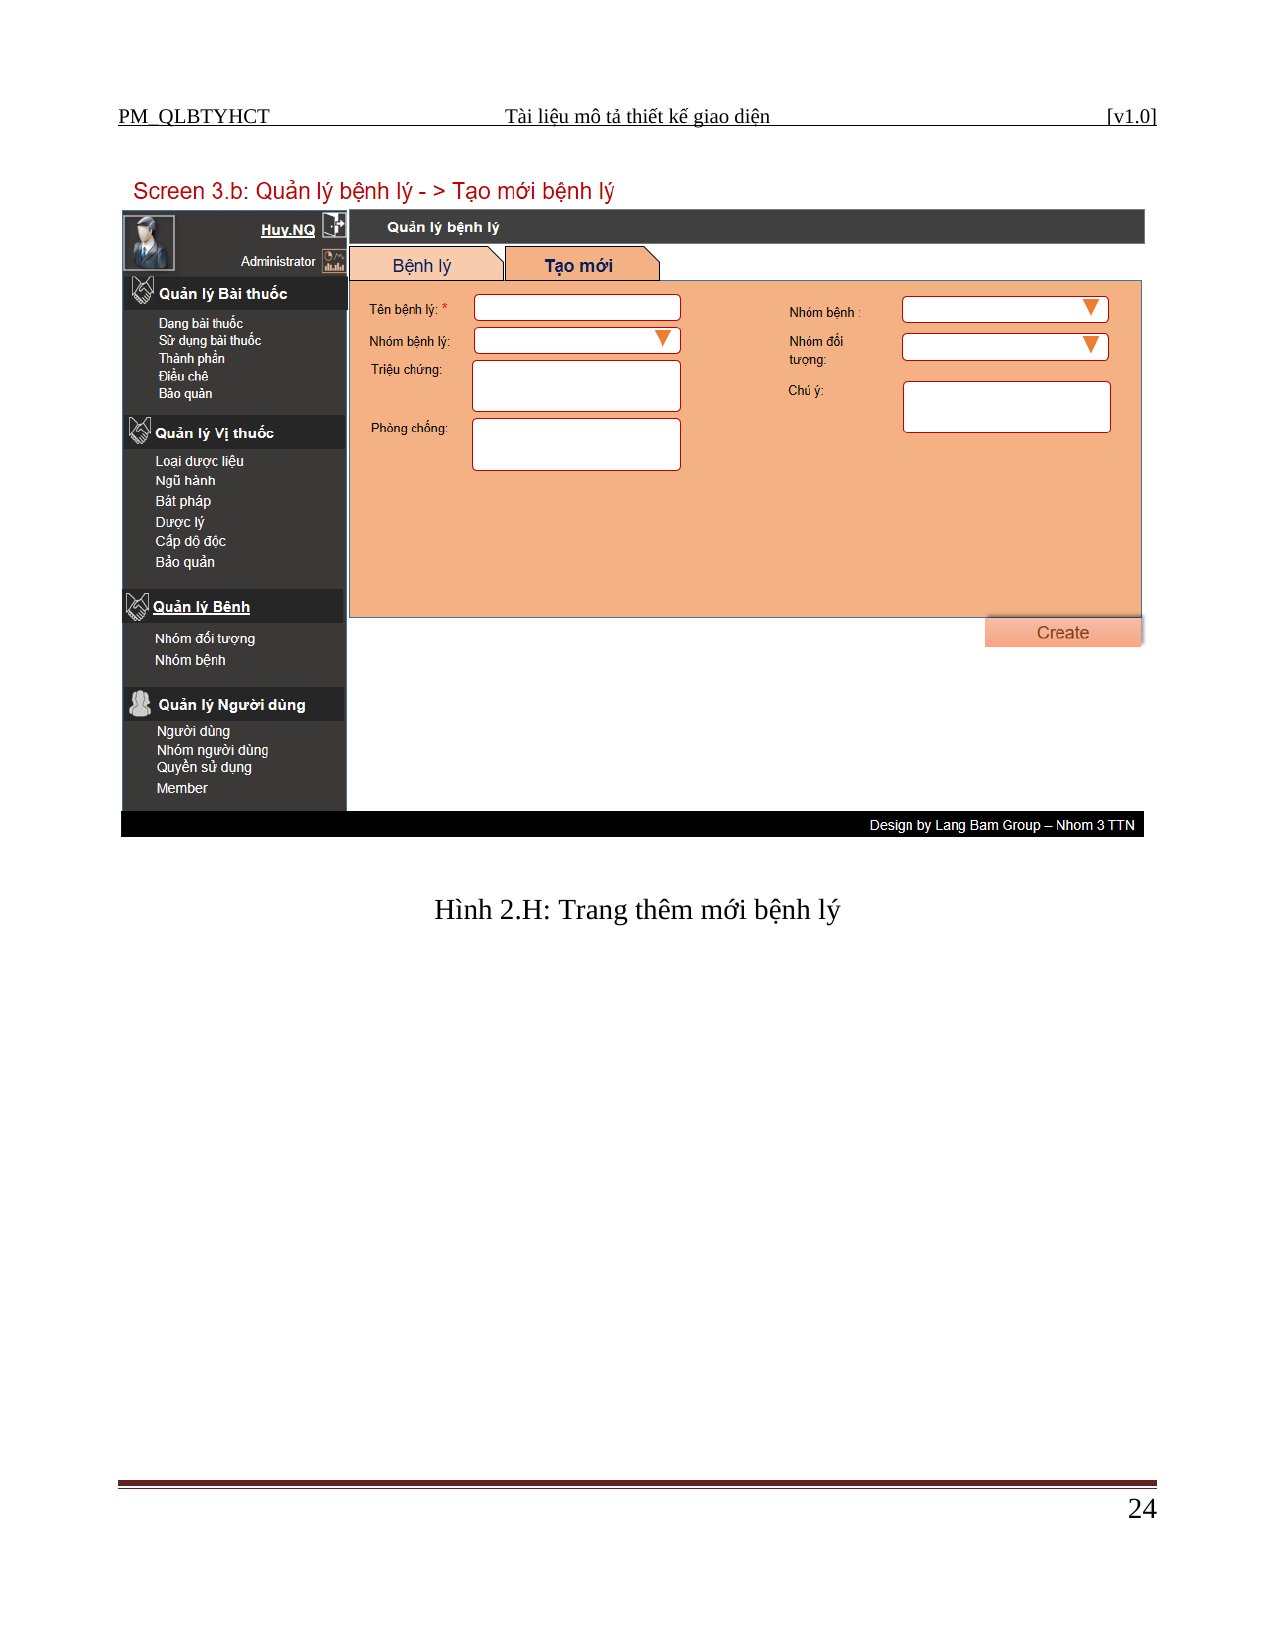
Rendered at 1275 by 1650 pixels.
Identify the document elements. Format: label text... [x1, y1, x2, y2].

picture [118, 173, 1156, 846]
text Hình 2.H: Trang thêm mới bệnh lý [118, 892, 1157, 926]
